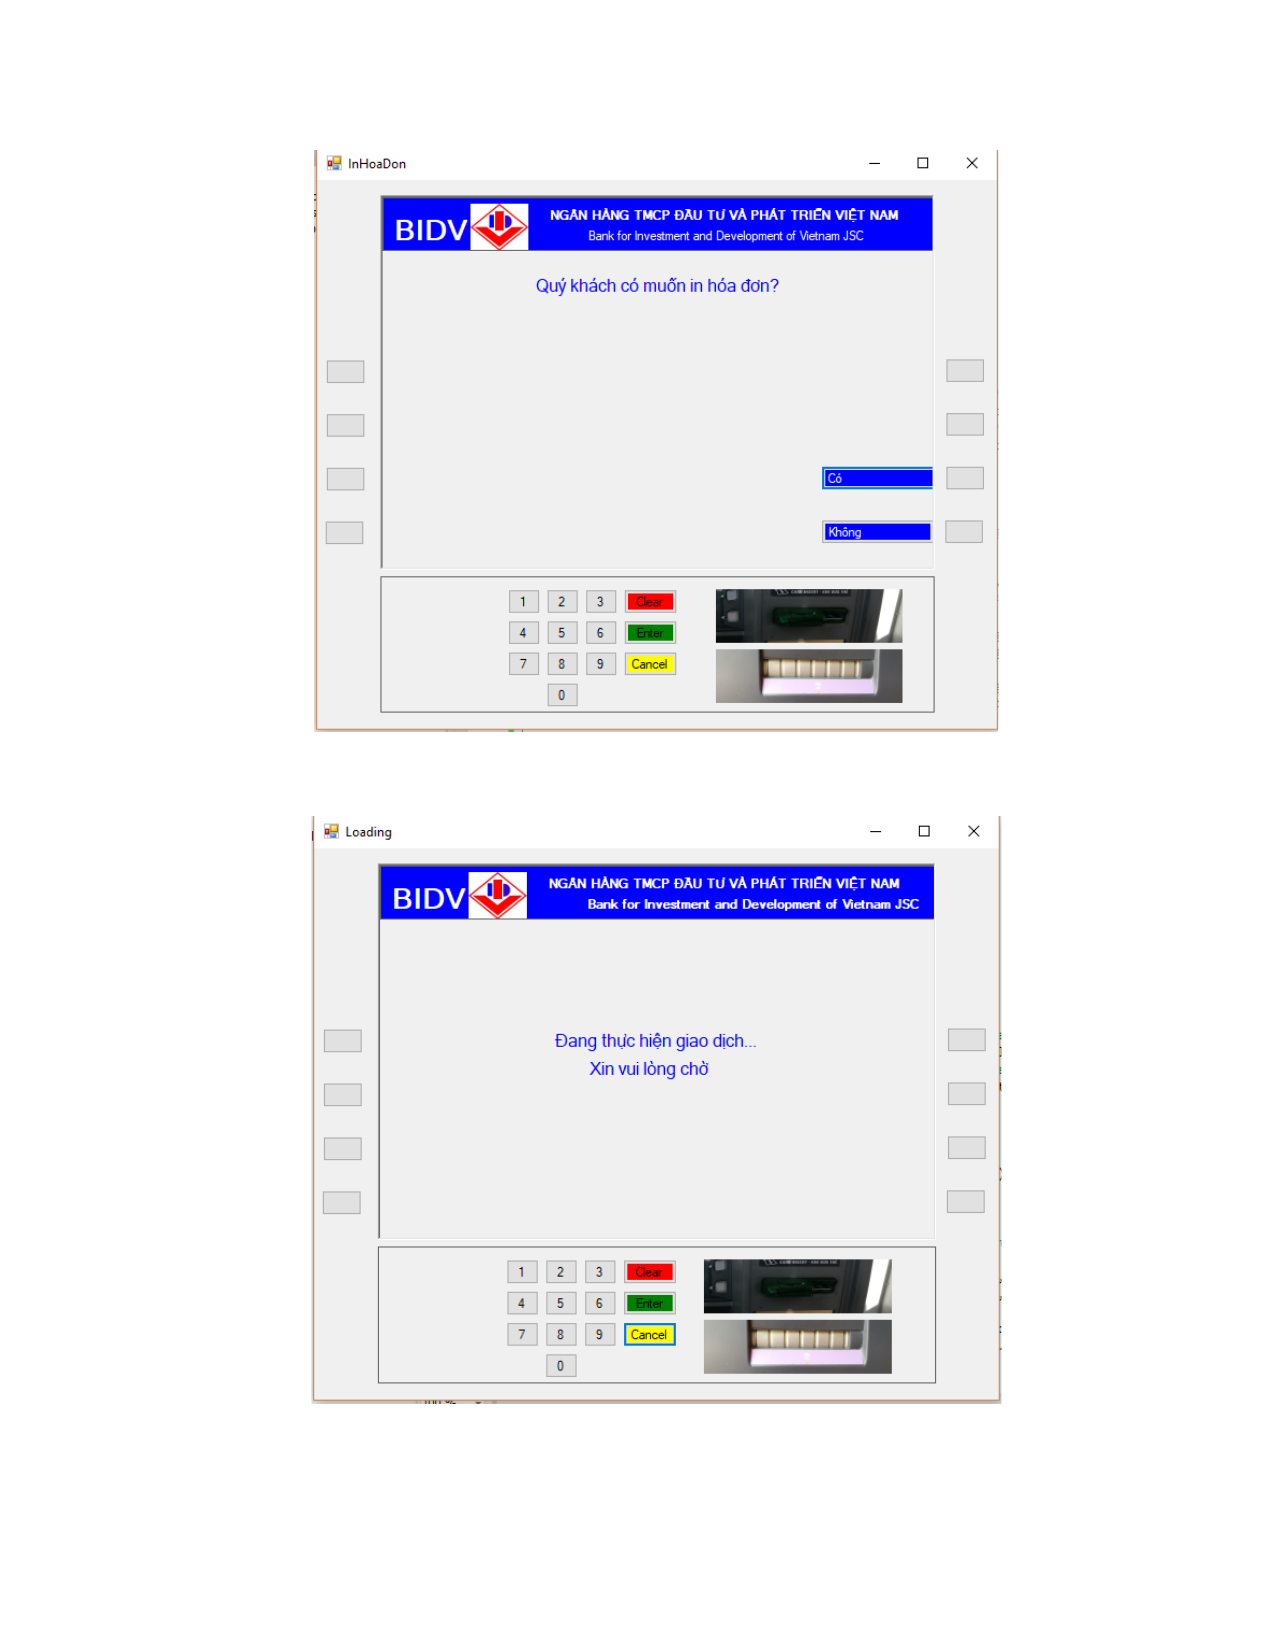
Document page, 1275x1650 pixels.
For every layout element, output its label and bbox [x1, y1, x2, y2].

picture [314, 150, 999, 732]
picture [311, 816, 1002, 1404]
